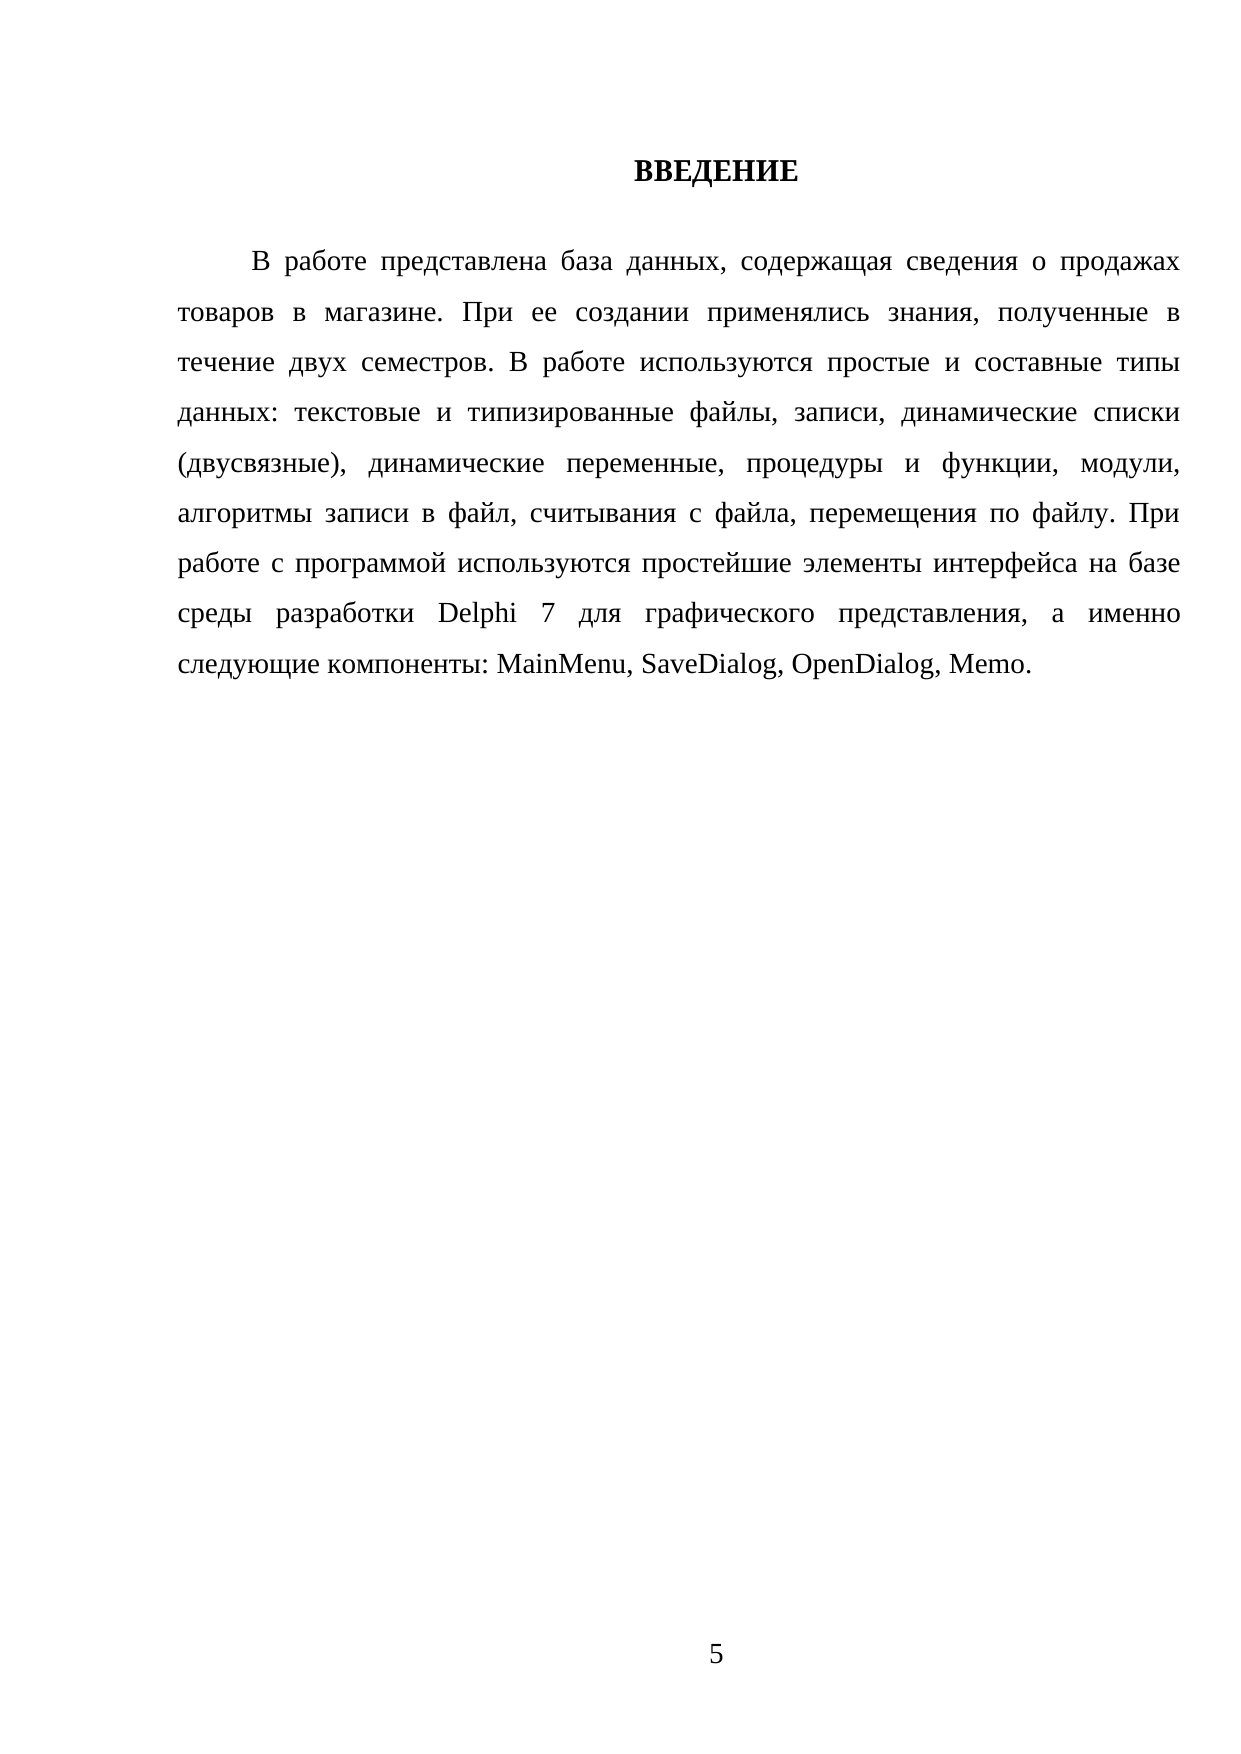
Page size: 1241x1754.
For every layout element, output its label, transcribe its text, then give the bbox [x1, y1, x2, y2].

text В работе представлена база данных, содержащая сведения о продажах товаров в магазине. При ее создании применялись знания, полученные в течение двух семестров. В работе используются простые и составные типы данных: текстовые и типизированные файлы, записи, динамические списки (двусвязные), динамические переменные, процедуры и функции, модули, алгоритмы записи в файл, считывания с файла, перемещения по файлу. При работе с программой используются простейшие элементы интерфейса на базе среды разработки Delphi 7 для графического представления, а именно следующие компоненты: MainMenu, SaveDialog, OpenDialog, Memo. [177, 243, 1181, 679]
subtitle ВВЕДЕНИЕ [177, 156, 1181, 189]
